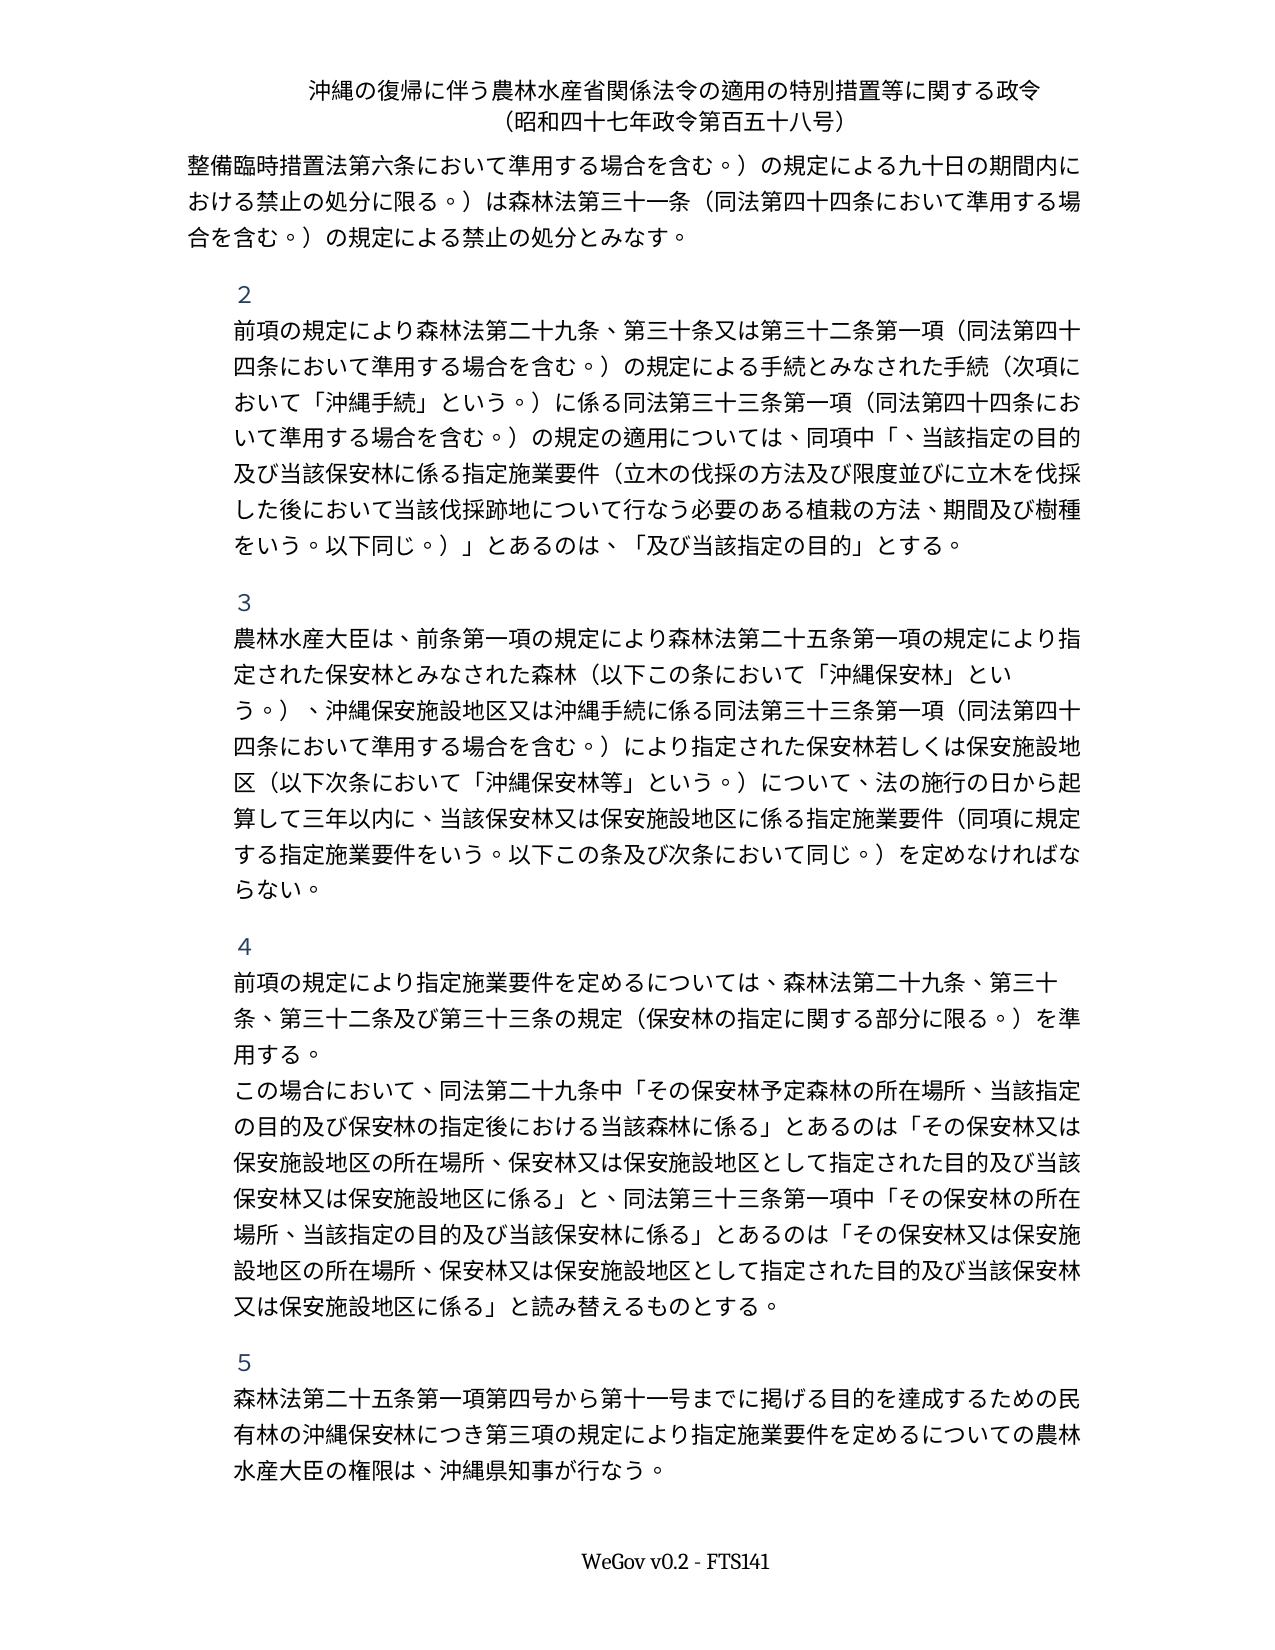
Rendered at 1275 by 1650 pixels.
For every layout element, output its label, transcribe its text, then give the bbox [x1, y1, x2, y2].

subtitle ５ [233, 1347, 1087, 1379]
subtitle ４ [233, 931, 1087, 962]
text 前項の規定により指定施業要件を定めるについては、森林法第二十九条、第三十条、第三十二条及び第三十三条の規定（保安林の指定に関する部分に限る。）を準用する。 この場合において、同法第二十九条中「その保安林予定森林の所在場所、当該指定の目的及び保安林の指定後における当該森林に係る」とあるのは「その保安林又は保安施設地区の所在場所、保安林又は保安施設地区として指定された目的及び当該保安林又は保安施設地区に係る」と、同法第三十三条第一項中「その保安林の所在場所、当該指定の目的及び当該保安林に係る」とあるのは「その保安林又は保安施設地区の所在場所、保安林又は保安施設地区として指定された目的及び当該保安林又は保安施設地区に係る」と読み替えるものとする。 [233, 967, 1087, 1322]
subtitle ３ [233, 587, 1087, 618]
subtitle ２ [233, 279, 1087, 310]
text 前項の規定により森林法第二十九条、第三十条又は第三十二条第一項（同法第四十四条において準用する場合を含む。）の規定による手続とみなされた手続（次項において「沖縄手続」という。）に係る同法第三十三条第一項（同法第四十四条において準用する場合を含む。）の規定の適用については、同項中「、当該指定の目的及び当該保安林に係る指定施業要件（立木の伐採の方法及び限度並びに立木を伐採した後において当該伐採跡地について行なう必要のある植栽の方法、期間及び樹種をいう。以下同じ。）」とあるのは、「及び当該指定の目的」とする。 [233, 314, 1087, 561]
text 森林法第二十五条第一項第四号から第十一号までに掲げる目的を達成するための民有林の沖縄保安林につき第三項の規定により指定施業要件を定めるについての農林水産大臣の権限は、沖縄県知事が行なう。 [233, 1383, 1087, 1486]
text 農林水産大臣は、前条第一項の規定により森林法第二十五条第一項の規定により指定された保安林とみなされた森林（以下この条において「沖縄保安林」という。）、沖縄保安施設地区又は沖縄手続に係る同法第三十三条第一項（同法第四十四条において準用する場合を含む。）により指定された保安林若しくは保安施設地区（以下次条において「沖縄保安林等」という。）について、法の施行の日から起算して三年以内に、当該保安林又は保安施設地区に係る指定施業要件（同項に規定する指定施業要件をいう。以下この条及び次条において同じ。）を定めなければならない。 [233, 623, 1087, 906]
